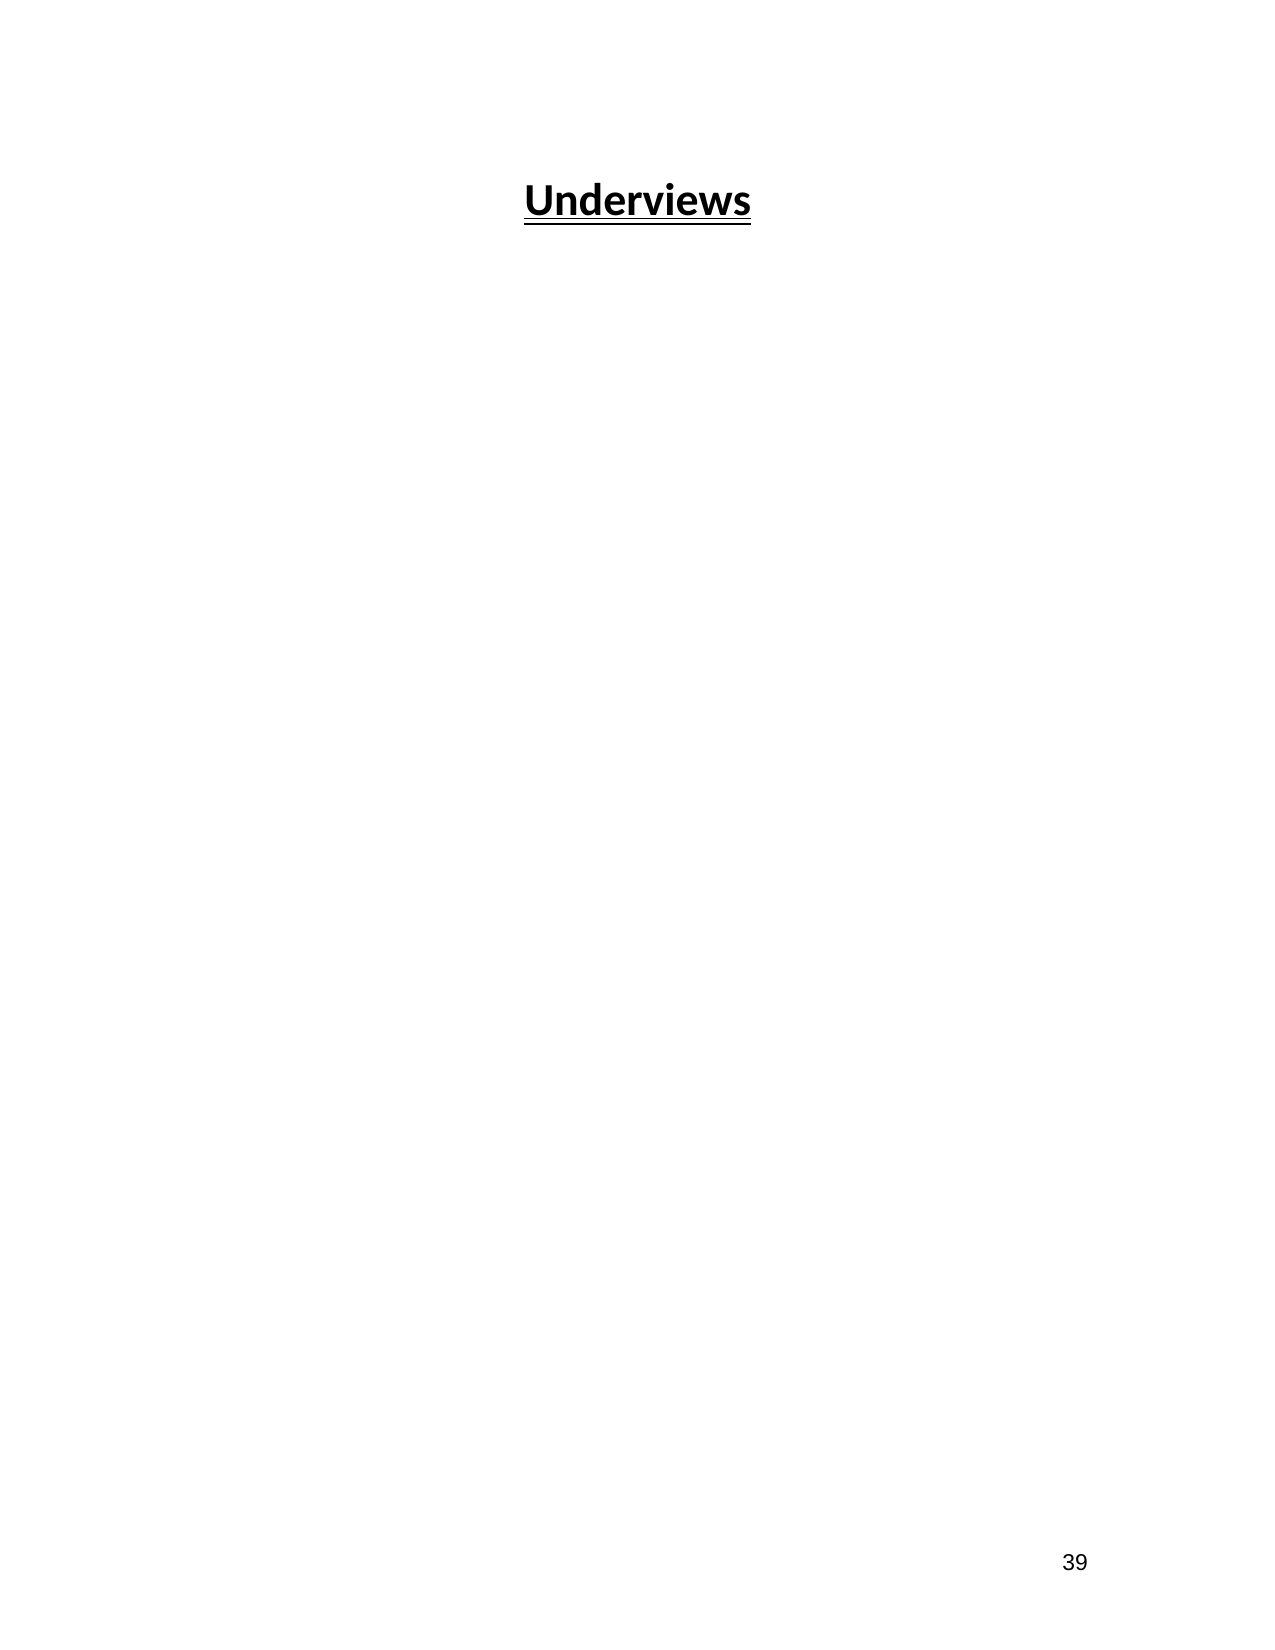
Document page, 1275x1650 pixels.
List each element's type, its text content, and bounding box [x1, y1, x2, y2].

subtitle Underviews [187, 171, 1087, 227]
